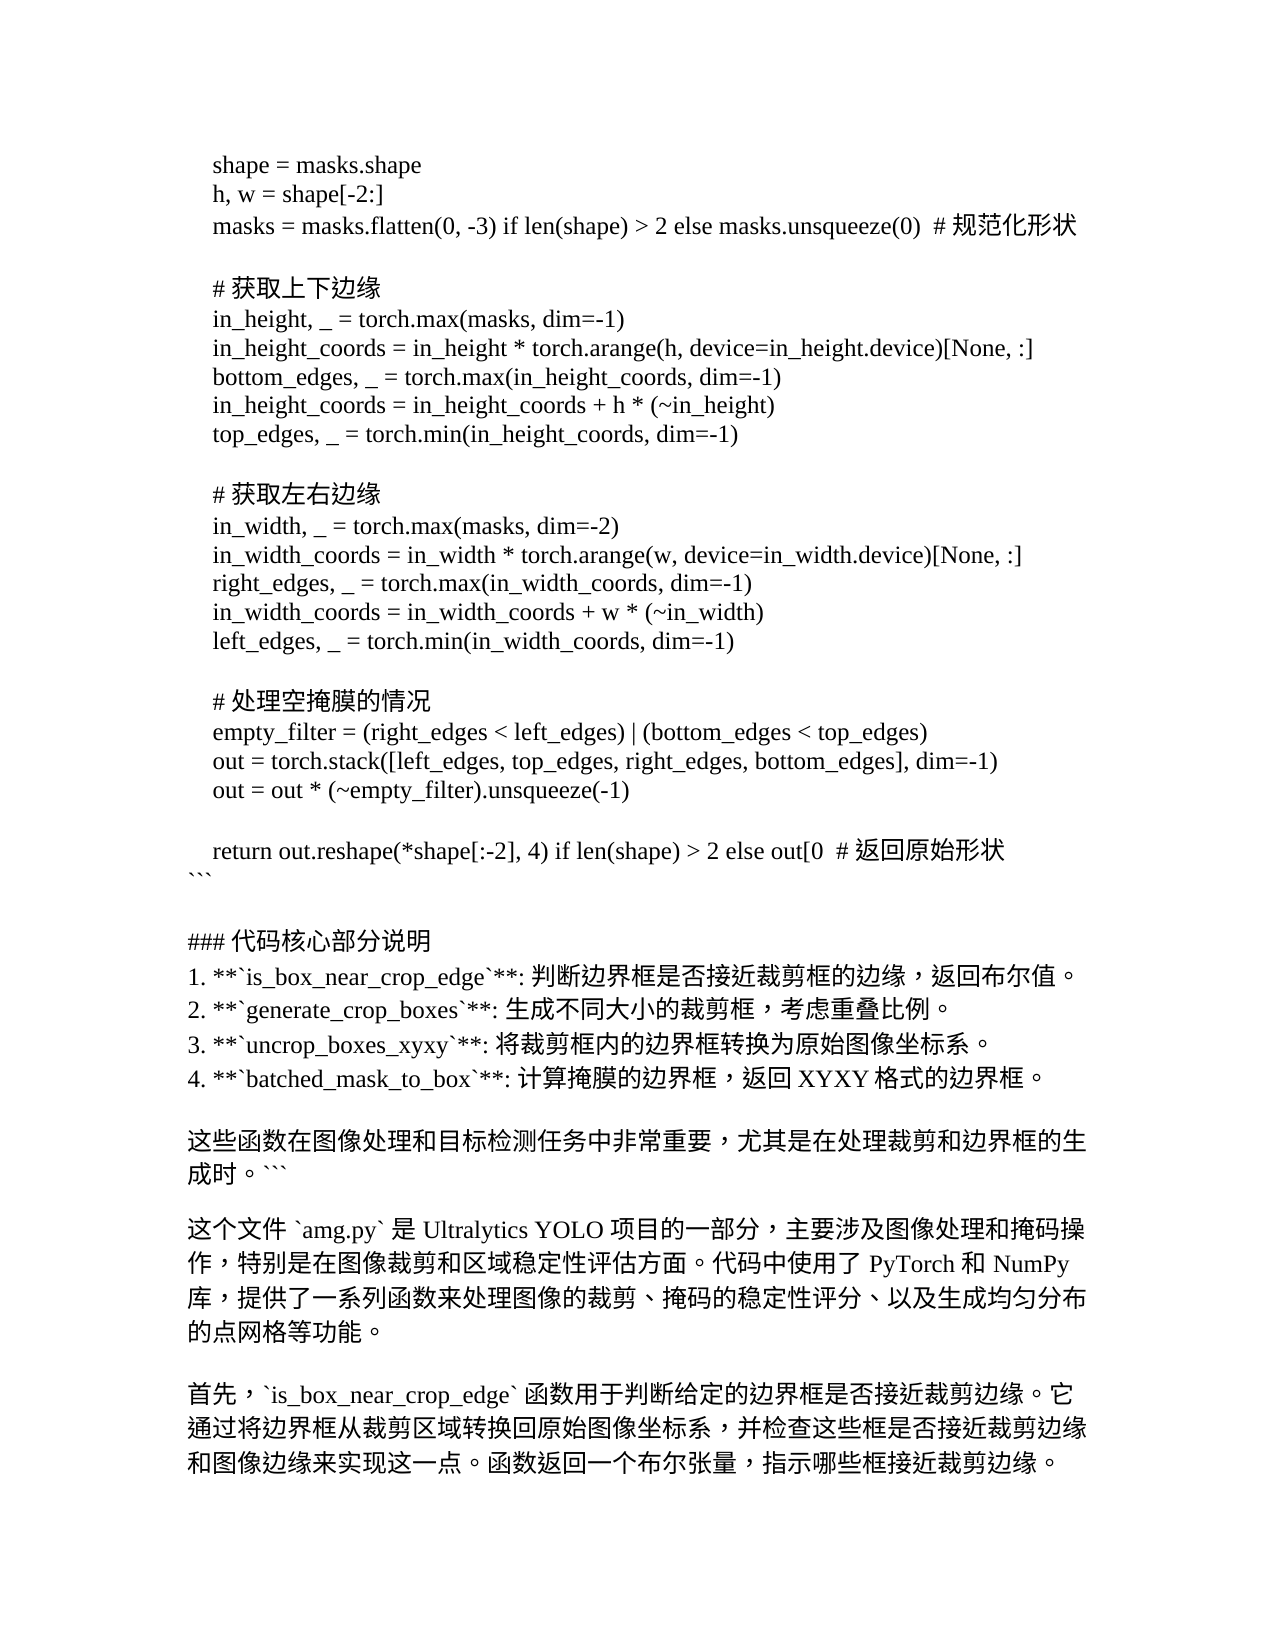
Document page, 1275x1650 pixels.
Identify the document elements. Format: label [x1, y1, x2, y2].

text [187, 1212, 1087, 1479]
text [187, 150, 1087, 1191]
